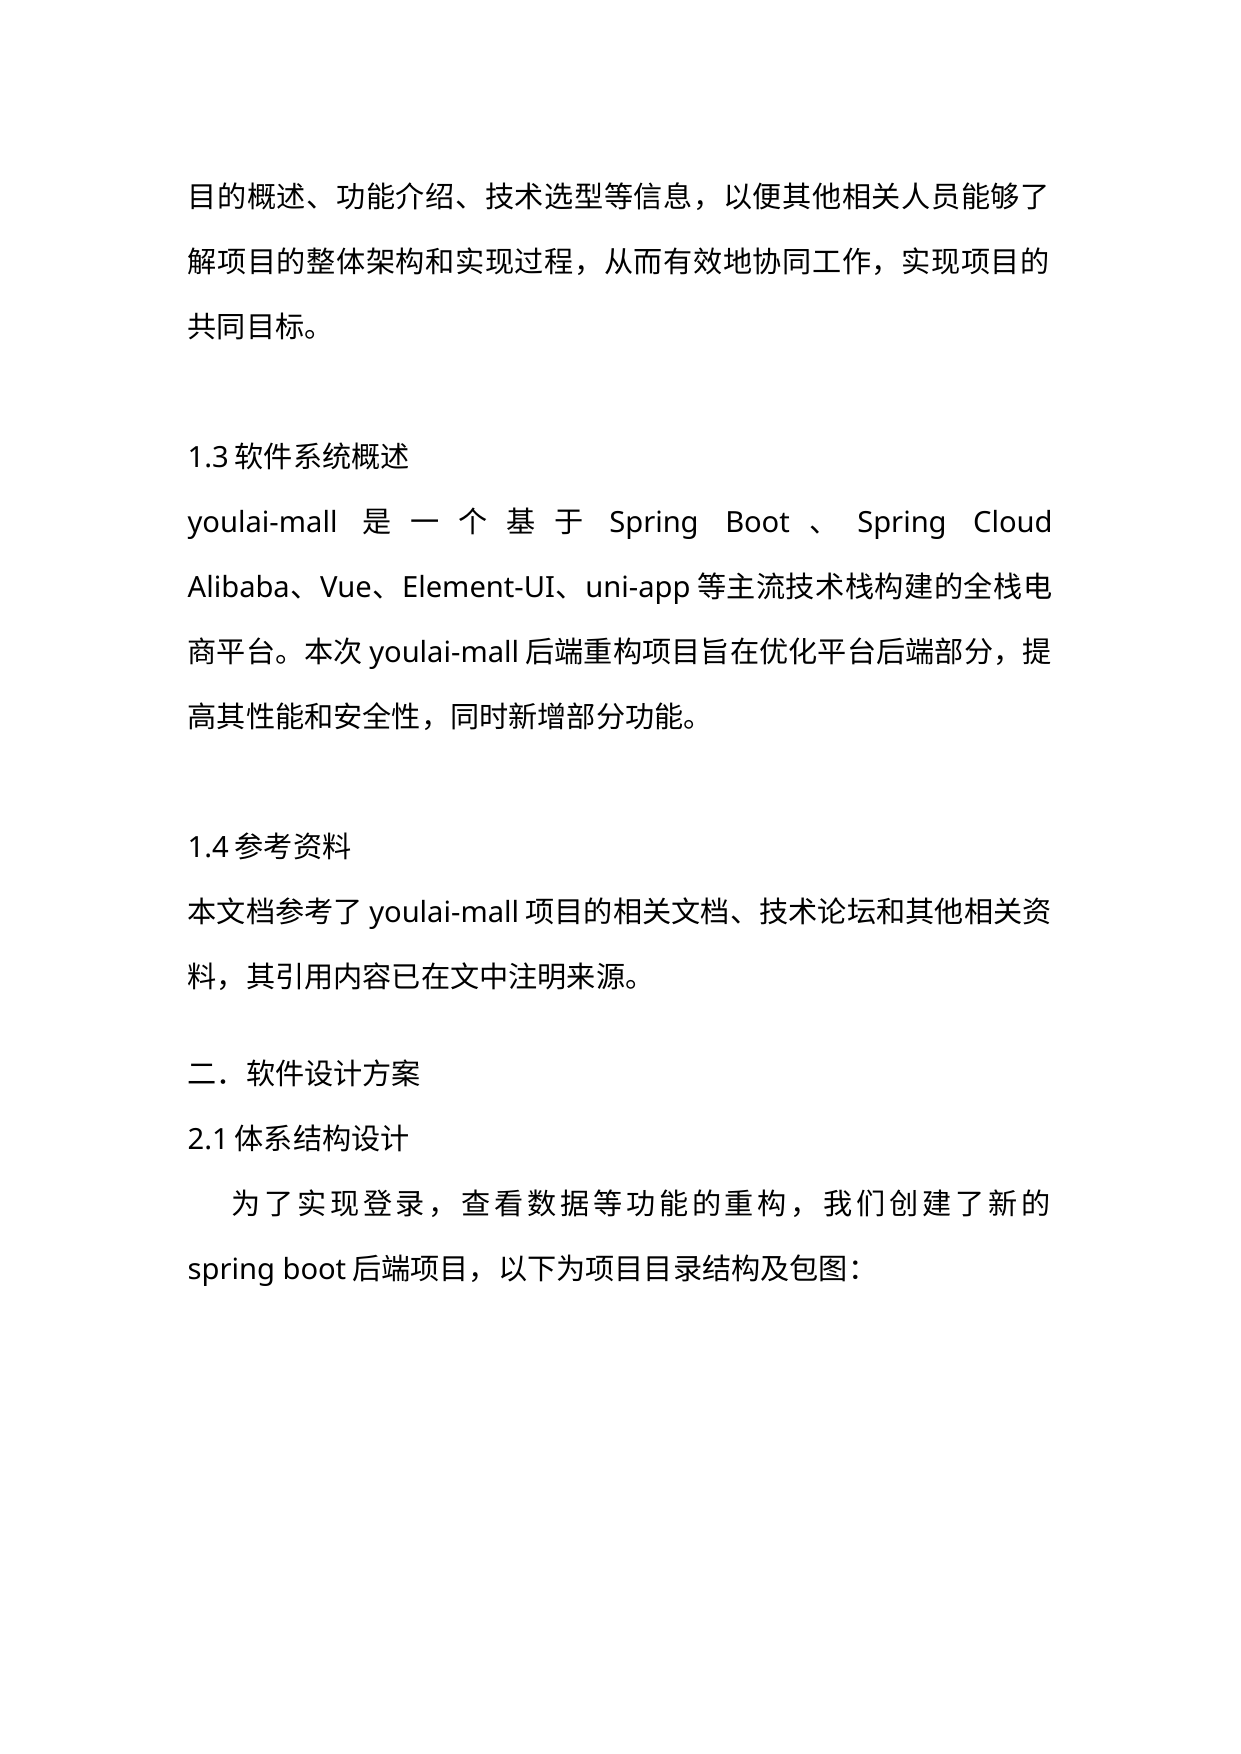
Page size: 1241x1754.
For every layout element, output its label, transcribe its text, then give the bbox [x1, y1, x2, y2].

list 1.4参考资料 [187, 812, 1053, 877]
list 二．软件设计方案 [187, 1039, 1053, 1104]
list 2.1体系结构设计 [187, 1104, 1053, 1169]
list 本文档参考了youlai-mall项目的相关文档、技术论坛和其他相关资料，其引用内容已在文中注明来源。 [187, 877, 1053, 1007]
list 1.3软件系统概述 [187, 357, 1053, 487]
list youlai-mall是一个基于Spring Boot、Spring Cloud Alibaba、Vue、Element-UI、uni-app等主流技术栈构建的全栈电商平台。本次youlai-mall后端重构项目旨在优化平台后端部分，提高其性能和安全性，同时新增部分功能。 [187, 487, 1053, 747]
list 为了实现登录，查看数据等功能的重构，我们创建了新的spring boot后端项目，以下为项目目录结构及包图： [187, 1169, 1053, 1299]
